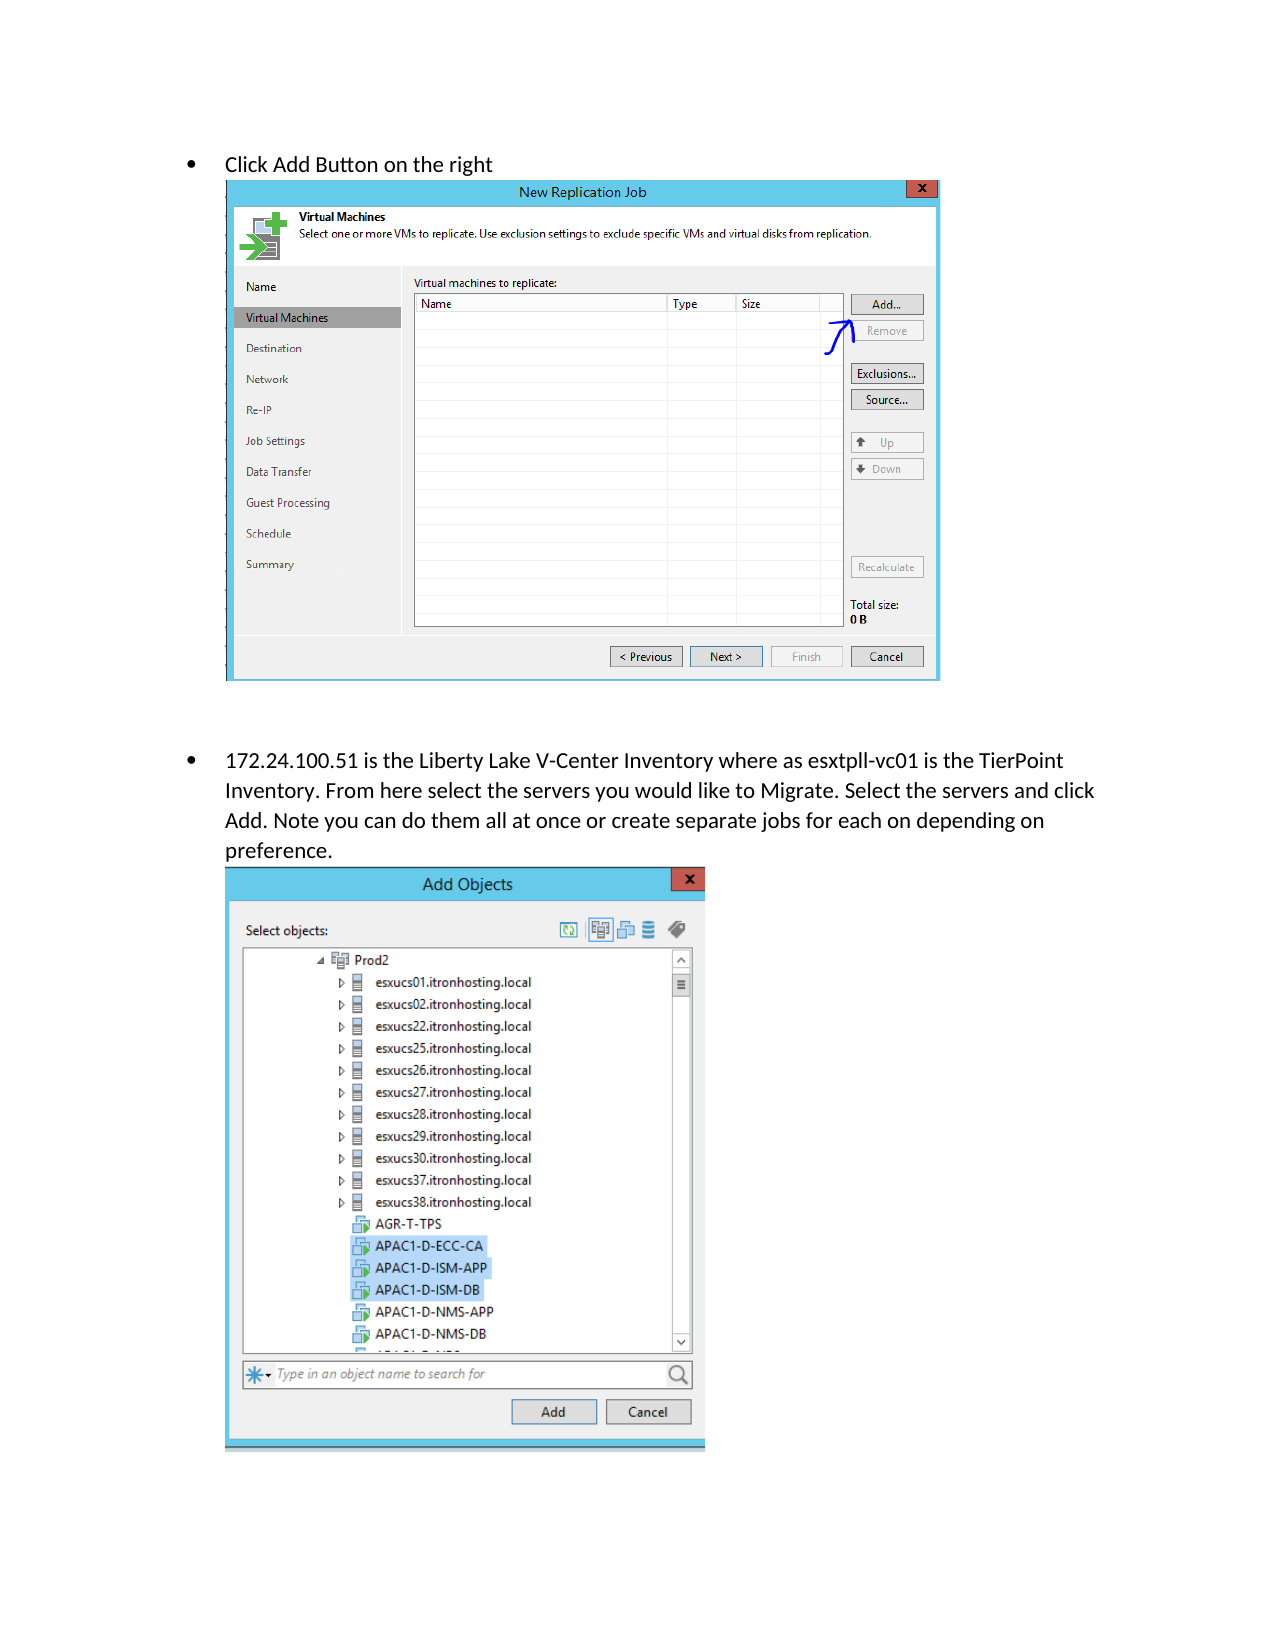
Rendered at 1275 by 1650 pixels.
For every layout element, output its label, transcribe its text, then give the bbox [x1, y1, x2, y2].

picture [225, 866, 706, 1452]
picture [225, 180, 941, 681]
list 172.24.100.51 is the Liberty Lake V-Center Inventory where as esxtpll-vc01 is the TierPoint Inventory. From here select the servers you would like to Migrate. Select the servers and click Add. Note you can do them all at once or create separate jobs for each on depending on preference. [187, 746, 1125, 864]
